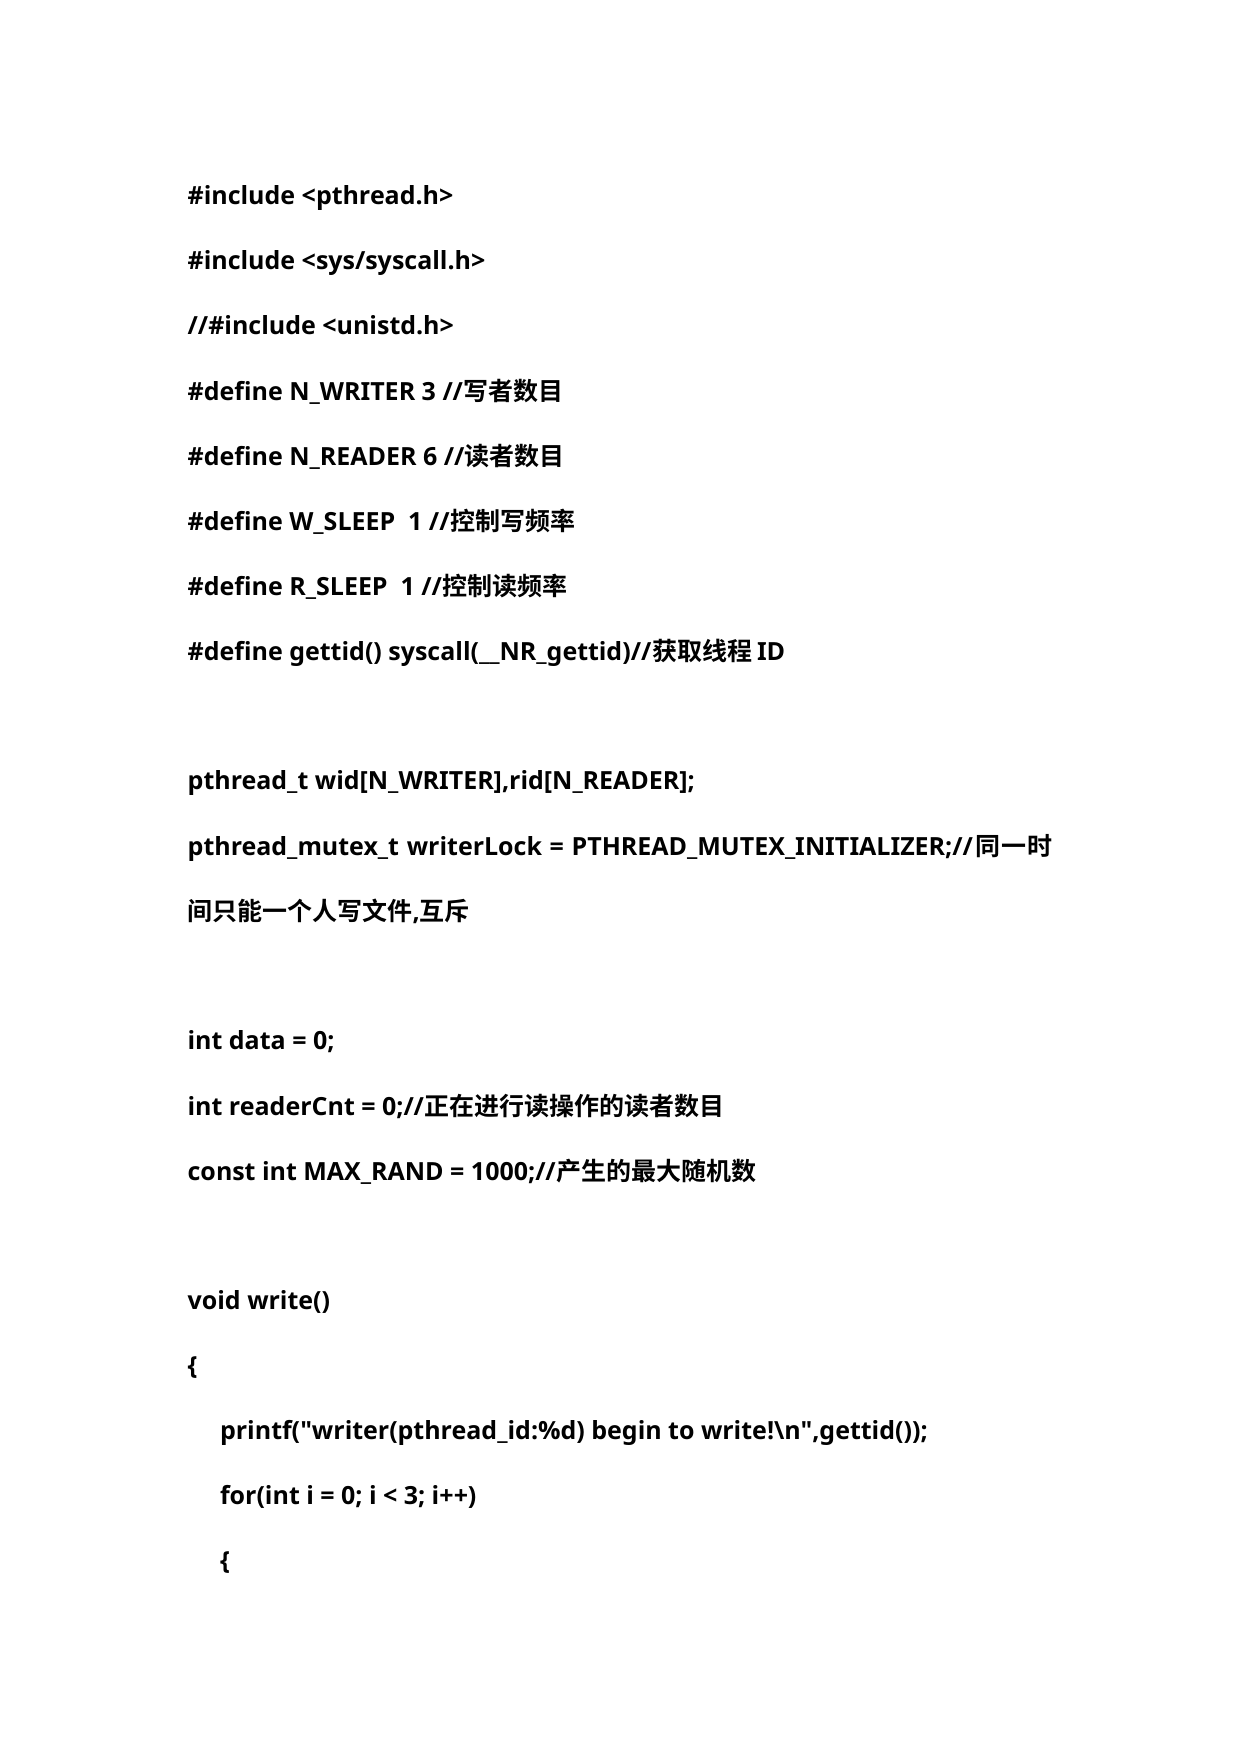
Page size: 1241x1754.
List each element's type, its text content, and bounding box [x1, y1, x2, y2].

text int data = 0; [187, 1007, 1053, 1072]
text for(int i = 0; i < 3; i++) [187, 1462, 1053, 1527]
text #define R_SLEEP 1 //控制读频率 [187, 552, 1053, 617]
text { [187, 1332, 1053, 1397]
text #define gettid() syscall(__NR_gettid)//获取线程ID [187, 617, 1053, 682]
text pthread_t wid[N_WRITER],rid[N_READER]; [187, 747, 1053, 812]
text printf("writer(pthread_id:%d) begin to write!\n",gettid()); [187, 1397, 1053, 1462]
text //#include <unistd.h> [187, 292, 1053, 357]
text #define N_READER 6 //读者数目 [187, 422, 1053, 487]
text pthread_mutex_t writerLock = PTHREAD_MUTEX_INITIALIZER;//同一时间只能一个人写文件,互斥 [187, 812, 1053, 942]
text { [187, 1527, 1053, 1592]
text const int MAX_RAND = 1000;//产生的最大随机数 [187, 1137, 1053, 1202]
text int readerCnt = 0;//正在进行读操作的读者数目 [187, 1072, 1053, 1137]
text #include <sys/syscall.h> [187, 227, 1053, 292]
text #define W_SLEEP 1 //控制写频率 [187, 487, 1053, 552]
text void write() [187, 1267, 1053, 1332]
text #define N_WRITER 3 //写者数目 [187, 357, 1053, 422]
text #include <pthread.h> [187, 162, 1053, 227]
